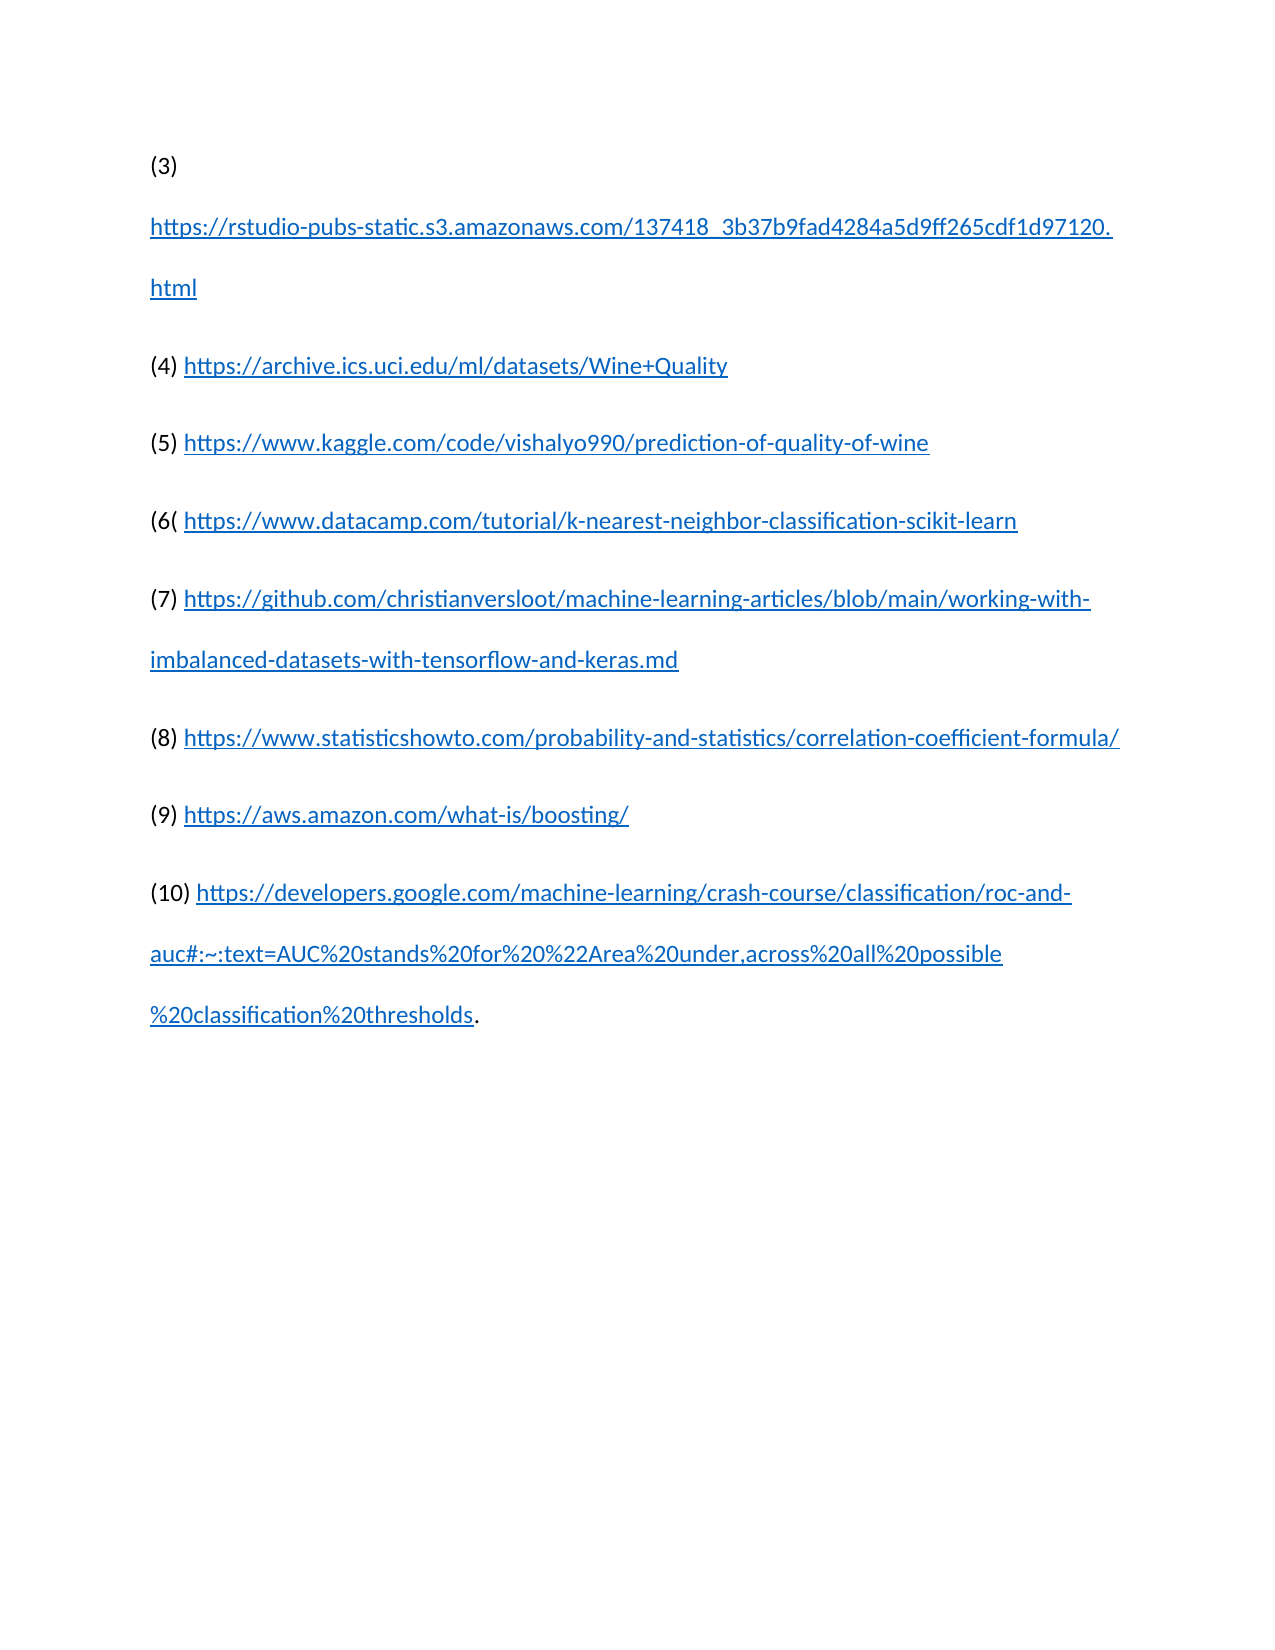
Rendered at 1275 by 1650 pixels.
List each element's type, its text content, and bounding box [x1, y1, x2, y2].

text (5) https://www.kaggle.com/code/vishalyo990/prediction-of-quality-of-wine [150, 427, 1125, 458]
text (3) https://rstudio-pubs-static.s3.amazonaws.com/137418_3b37b9fad4284a5d9ff265cdf1d97120.html [150, 150, 1125, 303]
text (10) https://developers.google.com/machine-learning/crash-course/classification/roc-and-auc#:~:text=AUC%20stands%20for%20%22Area%20under,across%20all%20possible%20classification%20thresholds. [150, 877, 1125, 1030]
text (8) https://www.statisticshowto.com/probability-and-statistics/correlation-coefficient-formula/ [150, 722, 1125, 752]
text (7) https://github.com/christianversloot/machine-learning-articles/blob/main/working-with-imbalanced-datasets-with-tensorflow-and-keras.md [150, 583, 1125, 674]
text (9) https://aws.amazon.com/what-is/boosting/ [150, 799, 1125, 830]
text (6( https://www.datacamp.com/tutorial/k-nearest-neighbor-classification-scikit-learn [150, 505, 1125, 536]
text (4) https://archive.ics.uci.edu/ml/datasets/Wine+Quality [150, 350, 1125, 380]
